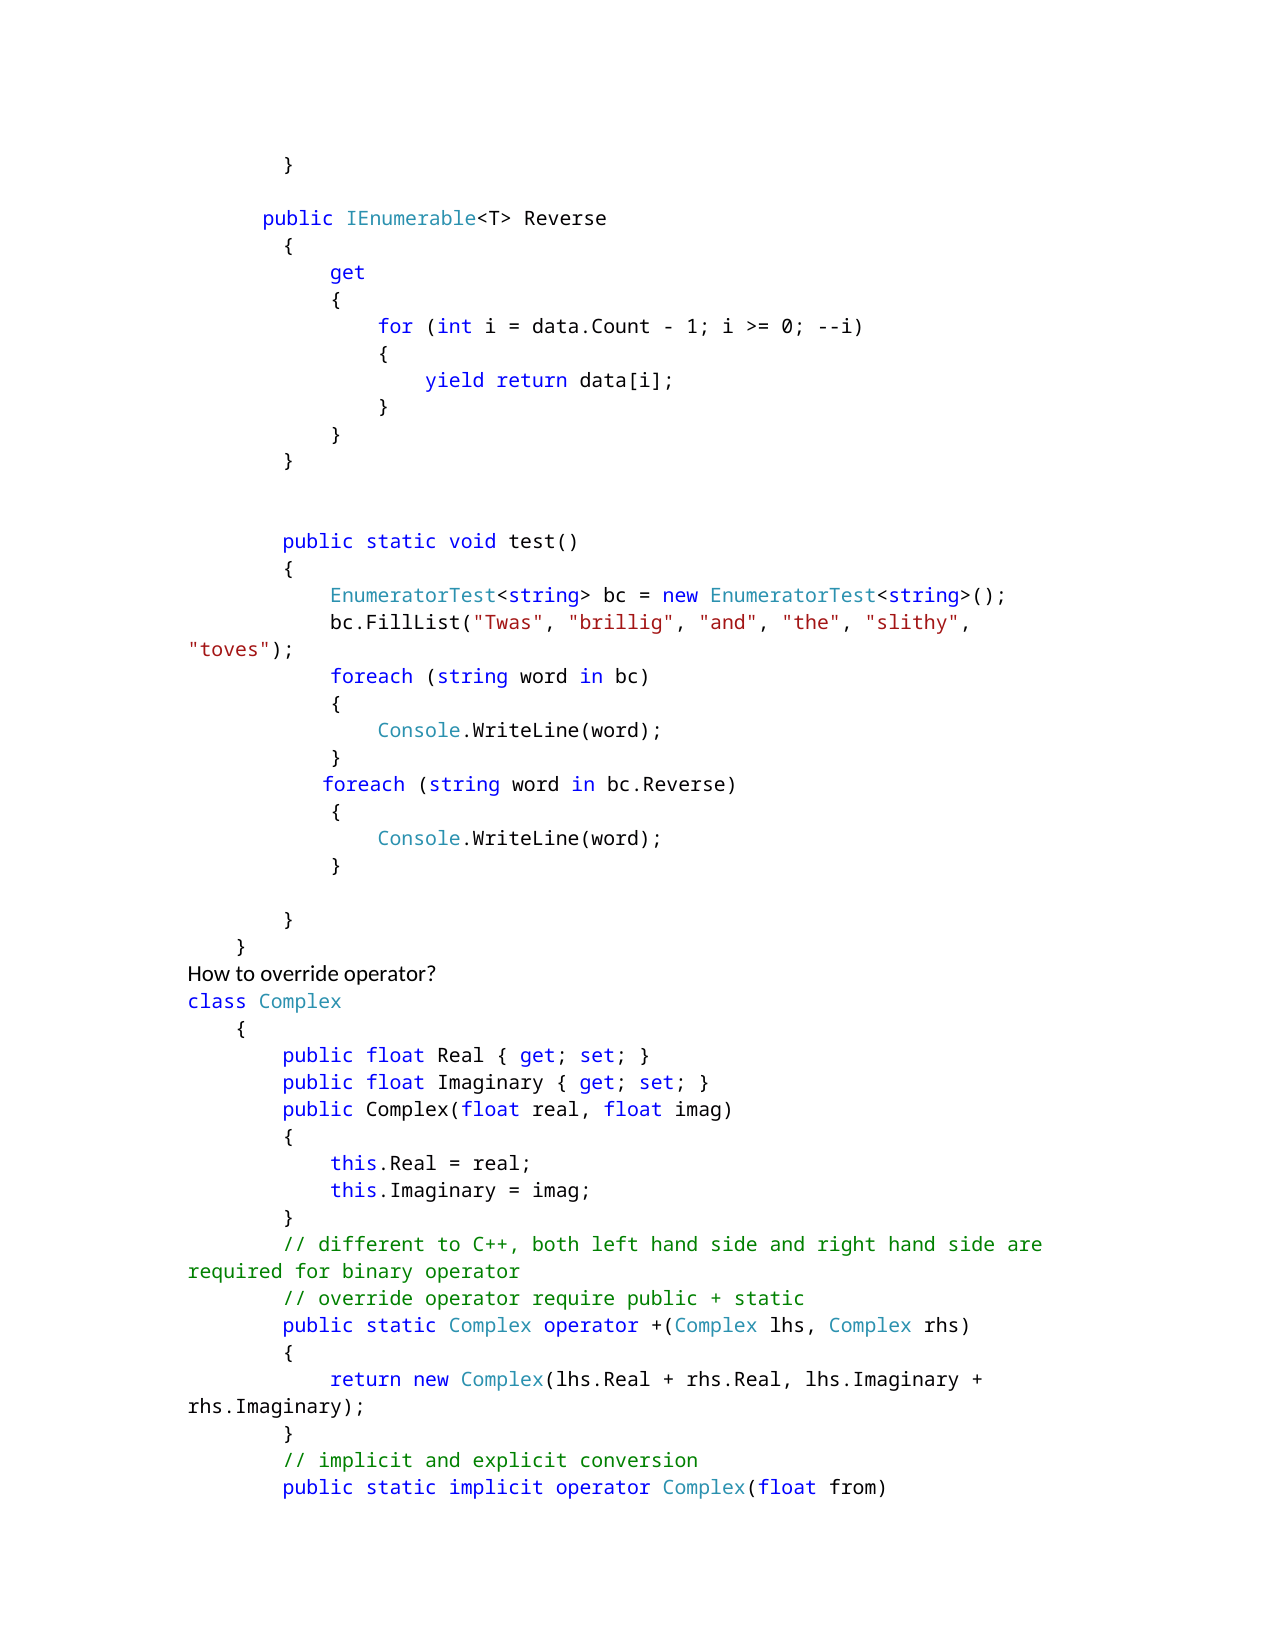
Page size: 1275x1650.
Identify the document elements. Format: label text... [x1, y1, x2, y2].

text this.Real = real; [187, 1149, 1087, 1176]
text foreach (string word in bc.Reverse) [187, 771, 1087, 797]
text { [187, 1122, 1087, 1149]
text // override operator require public + static [187, 1284, 1087, 1311]
text for (int i = data.Count - 1; i >= 0; --i) [187, 312, 1087, 339]
text } [187, 1419, 1087, 1446]
text EnumeratorTest<string> bc = new EnumeratorTest<string>(); [187, 582, 1087, 609]
text { [187, 797, 1087, 824]
text { [187, 231, 1087, 258]
text { [187, 555, 1087, 582]
text this.Imaginary = imag; [187, 1176, 1087, 1203]
text public static Complex operator +(Complex lhs, Complex rhs) [187, 1311, 1087, 1338]
text bc.FillList("Twas", "brillig", "and", "the", "slithy", "toves"); [187, 609, 1087, 663]
text public float Imaginary { get; set; } [187, 1068, 1087, 1095]
text { [187, 1014, 1087, 1041]
text public float Real { get; set; } [187, 1041, 1087, 1068]
text } [187, 420, 1087, 447]
text { [187, 339, 1087, 366]
text public static implicit operator Complex(float from) [187, 1473, 1087, 1500]
text // different to C++, both left hand side and right hand side are required for binary operator [187, 1230, 1087, 1284]
text foreach (string word in bc) [187, 663, 1087, 689]
text { [187, 285, 1087, 312]
text How to override operator? [187, 959, 1087, 987]
text } [187, 393, 1087, 420]
text } [187, 1203, 1087, 1230]
text } [187, 905, 1087, 932]
text public static void test() [187, 528, 1087, 555]
text Console.WriteLine(word); [187, 824, 1087, 851]
text } [187, 447, 1087, 474]
text } [187, 743, 1087, 771]
text get [187, 258, 1087, 285]
text return new Complex(lhs.Real + rhs.Real, lhs.Imaginary + rhs.Imaginary); [187, 1365, 1087, 1419]
text // implicit and explicit conversion [187, 1446, 1087, 1473]
text public IEnumerable<T> Reverse [187, 204, 1087, 231]
text public Complex(float real, float imag) [187, 1095, 1087, 1122]
text { [187, 689, 1087, 717]
text } [187, 851, 1087, 878]
text yield return data[i]; [187, 366, 1087, 393]
text class Complex [187, 987, 1087, 1014]
text { [187, 1338, 1087, 1365]
text } [187, 932, 1087, 959]
text Console.WriteLine(word); [187, 717, 1087, 743]
text } [187, 150, 1087, 177]
